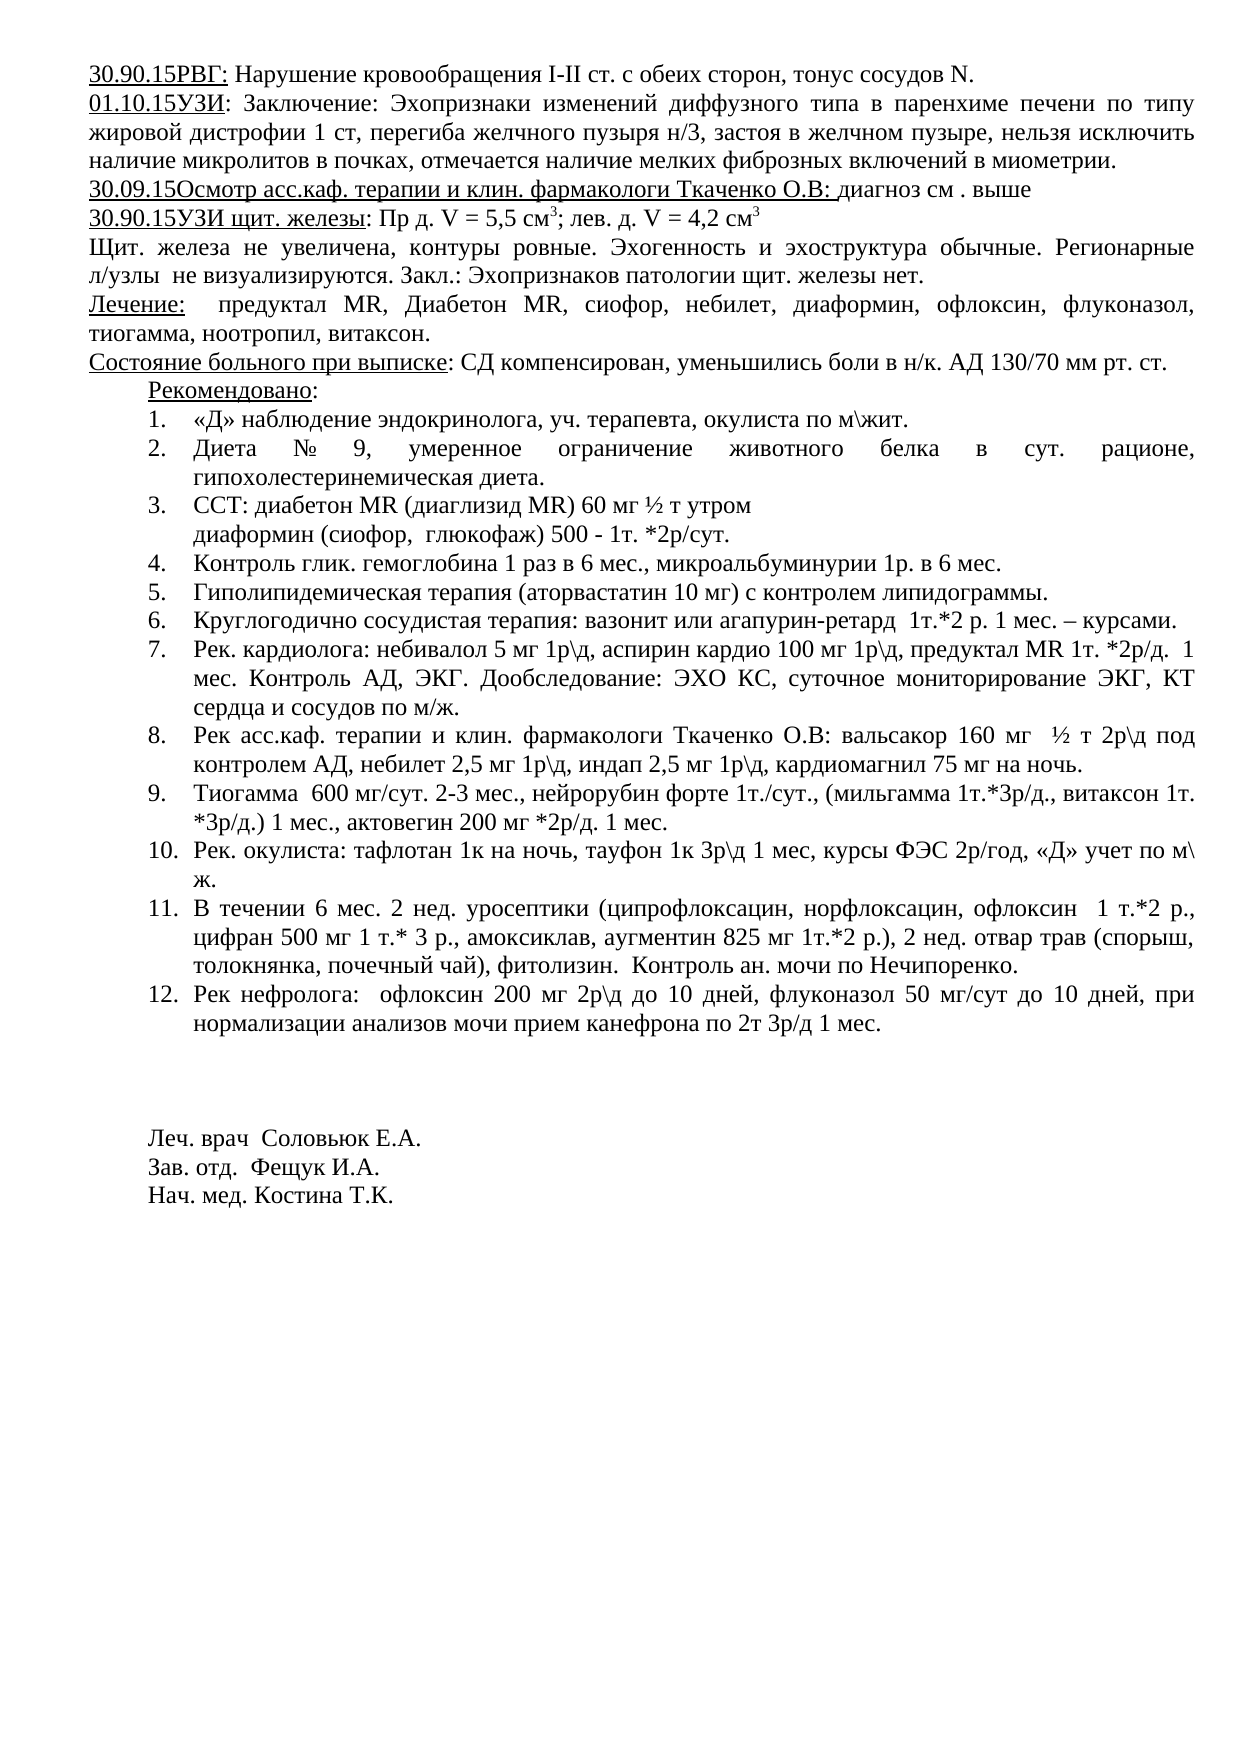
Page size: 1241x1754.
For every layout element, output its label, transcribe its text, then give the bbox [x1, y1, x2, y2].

list Контроль глик. гемоглобина 1 раз в 6 мес., микроальбуминурии 1р. в 6 мес. [148, 548, 1196, 577]
text 30.90.15РВГ: Нарушение кровообращения I-II ст. с обеих сторон, тонус сосудов N. [89, 59, 1196, 88]
list В течении 6 мес. 2 нед. уросептики (ципрофлоксацин, норфлоксацин, офлоксин 1 т.*2 р., цифран 500 мг 1 т.* 3 р., амоксиклав, аугментин 825 мг 1т.*2 р.), 2 нед. отвар трав (спорыш, толокнянка, почечный чай), фитолизин. Контроль ан. мочи по Нечипоренко. [148, 893, 1196, 979]
text Нач. мед. Костина Т.К. [148, 1180, 1196, 1209]
text Щит. железа не увеличена, контуры ровные. Эхогенность и эхоструктура обычные. Регионарные л/узлы не визуализируются. Закл.: Эхопризнаков патологии щит. железы нет. [89, 232, 1196, 289]
text диаформин (сиофор, глюкофаж) 500 - 1т. *2р/сут. [193, 519, 1196, 548]
text 30.09.15Осмотр асс.каф. терапии и клин. фармакологи Ткаченко О.В: диагноз см . выше [89, 174, 1196, 203]
text Рекомендовано: [148, 375, 1196, 404]
text Состояние больного при выписке: СД компенсирован, уменьшились боли в н/к. АД 130/70 мм рт. ст. [89, 347, 1196, 375]
list Гиполипидемическая терапия (аторвастатин 10 мг) с контролем липидограммы. [148, 577, 1196, 605]
list Тиогамма 600 мг/сут. 2-3 мес., нейрорубин форте 1т./сут., (мильгамма 1т.*3р/д., витаксон 1т. *3р/д.) 1 мес., актовегин 200 мг *2р/д. 1 мес. [148, 778, 1196, 835]
text 30.90.15УЗИ щит. железы: Пр д. V = 5,5 см3; лев. д. V = 4,2 см3 [89, 203, 1196, 232]
list Рек нефролога: офлоксин 200 мг 2р\д до 10 дней, флуконазол 50 мг/сут до 10 дней, при нормализации анализов мочи прием канефрона по 2т 3р/д 1 мес. [148, 979, 1196, 1037]
list Диета № 9, умеренное ограничение животного белка в сут. рационе, гипохолестеринемическая диета. [148, 433, 1196, 490]
list Круглогодично сосудистая терапия: вазонит или агапурин-ретард 1т.*2 р. 1 мес. – курсами. [148, 605, 1196, 634]
text 01.10.15УЗИ: Заключение: Эхопризнаки изменений диффузного типа в паренхиме печени по типу жировой дистрофии 1 ст, перегиба желчного пузыря н/3, застоя в желчном пузыре, нельзя исключить наличие микролитов в почках, отмечается наличие мелких фиброзных включений в миометрии. [89, 88, 1196, 174]
subtitle Леч. врач Соловьюк Е.А. [148, 1123, 1196, 1152]
text Зав. отд. Фещук И.А. [148, 1152, 1196, 1180]
list Рек. окулиста: тафлотан 1к на ночь, тауфон 1к 3р\д 1 мес, курсы ФЭС 2р/год, «Д» учет по м\ж. [148, 835, 1196, 893]
list Рек. кардиолога: небивалол 5 мг 1р\д, аспирин кардио 100 мг 1р\д, предуктал МR 1т. *2р/д. 1 мес. Контроль АД, ЭКГ. Дообследование: ЭХО КС, суточное мониторирование ЭКГ, КТ сердца и сосудов по м/ж. [148, 634, 1196, 720]
list «Д» наблюдение эндокринолога, уч. терапевта, окулиста по м\жит. [148, 404, 1196, 433]
text Лечение: предуктал MR, Диабетон MR, сиофор, небилет, диаформин, офлоксин, флуконазол, тиогамма, ноотропил, витаксон. [89, 289, 1196, 347]
list Рек асс.каф. терапии и клин. фармакологи Ткаченко О.В: вальсакор 160 мг ½ т 2р\д под контролем АД, небилет 2,5 мг 1р\д, индап 2,5 мг 1р\д, кардиомагнил 75 мг на ночь. [148, 720, 1196, 778]
list ССТ: диабетон МR (диаглизид МR) 60 мг ½ т утром [148, 490, 1196, 519]
